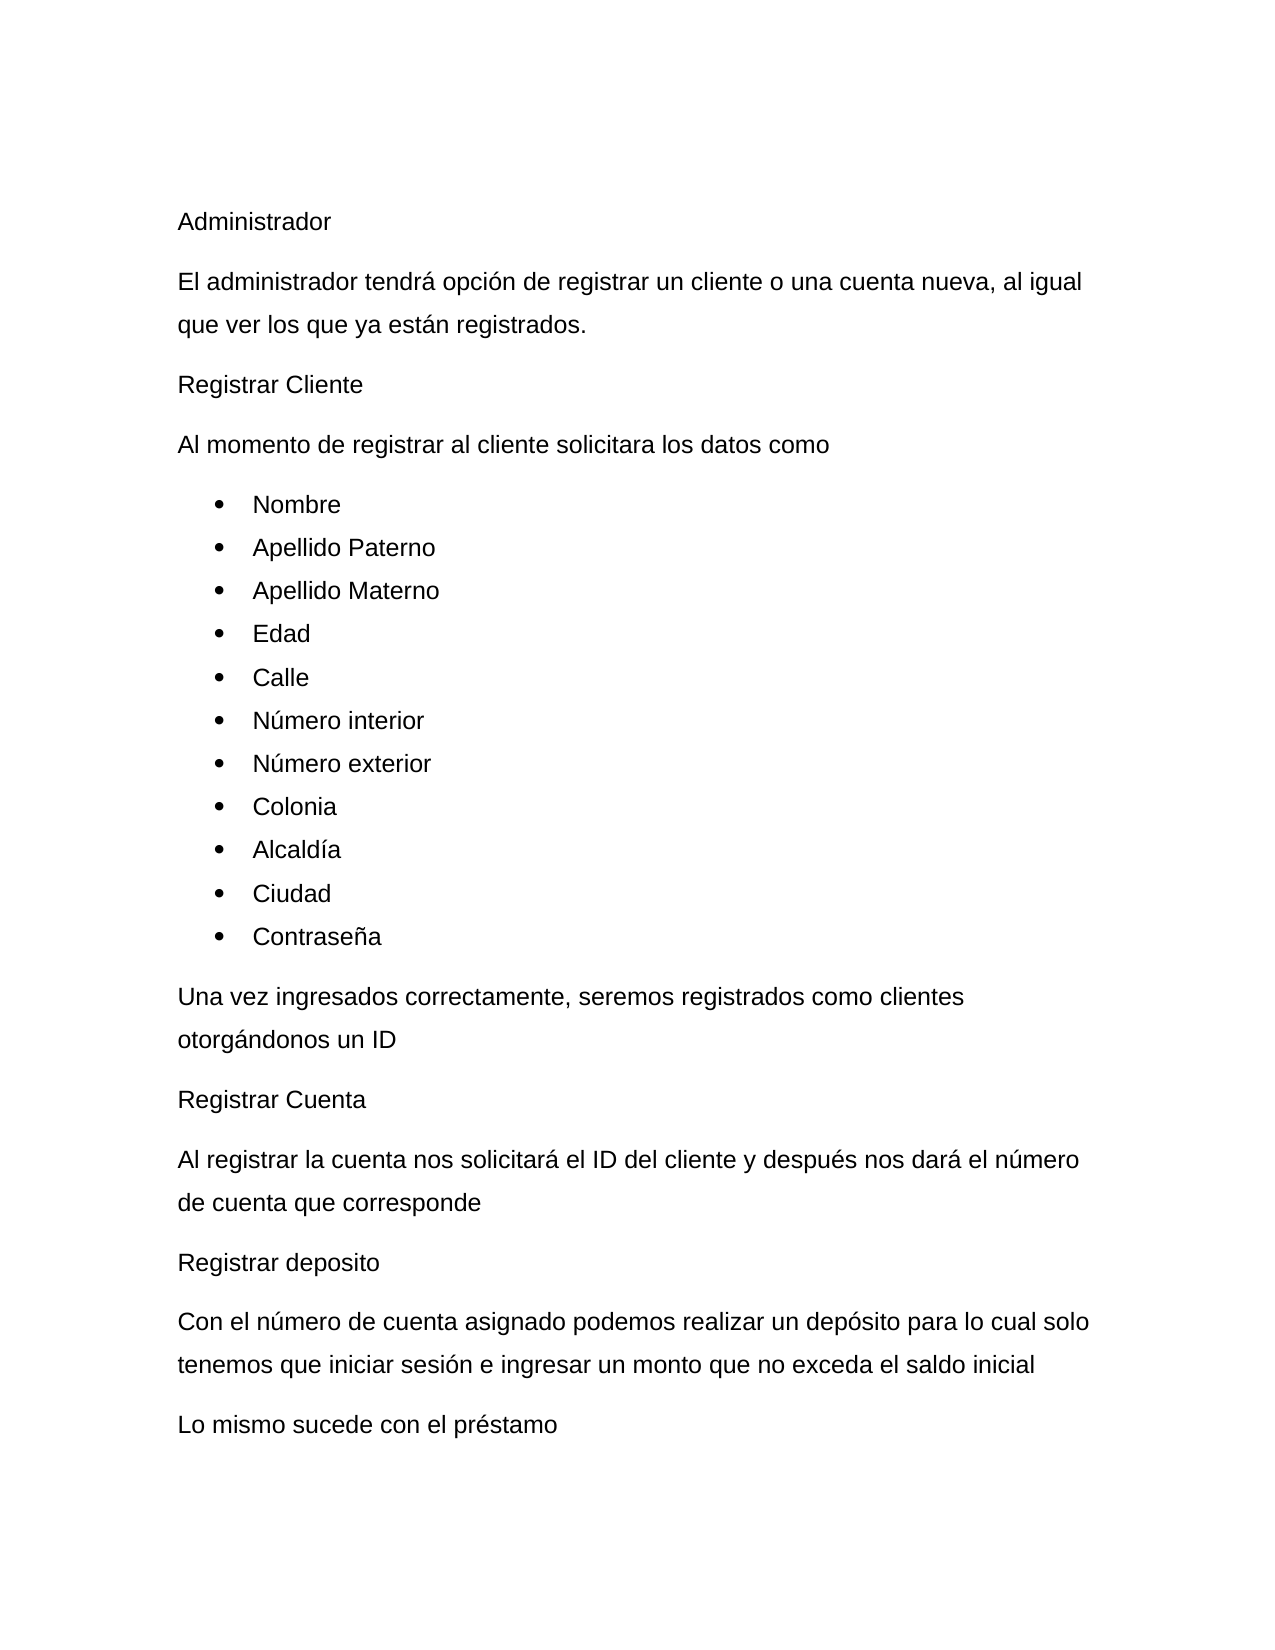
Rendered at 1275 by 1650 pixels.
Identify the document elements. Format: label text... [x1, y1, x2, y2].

list Apellido Paterno [215, 533, 1098, 562]
text Con el número de cuenta asignado podemos realizar un depósito para lo cual solo tenemos que iniciar sesión e ingresar un monto que no exceda el saldo inicial [177, 1307, 1098, 1379]
list Nombre [215, 490, 1098, 518]
text Registrar Cliente [177, 370, 1098, 399]
list Ciudad [215, 879, 1098, 908]
list Alcaldía [215, 836, 1098, 864]
text Registrar deposito [177, 1247, 1098, 1276]
list Calle [215, 663, 1098, 691]
list Colonia [215, 792, 1098, 821]
text Registrar Cuenta [177, 1085, 1098, 1113]
text Al momento de registrar al cliente solicitara los datos como [177, 430, 1098, 459]
list Número exterior [215, 749, 1098, 778]
list Contraseña [215, 922, 1098, 951]
text Administrador [177, 207, 1098, 236]
text Al registrar la cuenta nos solicitará el ID del cliente y después nos dará el número de cuenta que corresponde [177, 1144, 1098, 1216]
text El administrador tendrá opción de registrar un cliente o una cuenta nueva, al igual que ver los que ya están registrados. [177, 267, 1098, 339]
list Edad [215, 619, 1098, 648]
text Una vez ingresados correctamente, seremos registrados como clientes otorgándonos un ID [177, 982, 1098, 1054]
text Lo mismo sucede con el préstamo [177, 1410, 1098, 1439]
list Apellido Materno [215, 576, 1098, 605]
list Número interior [215, 706, 1098, 735]
